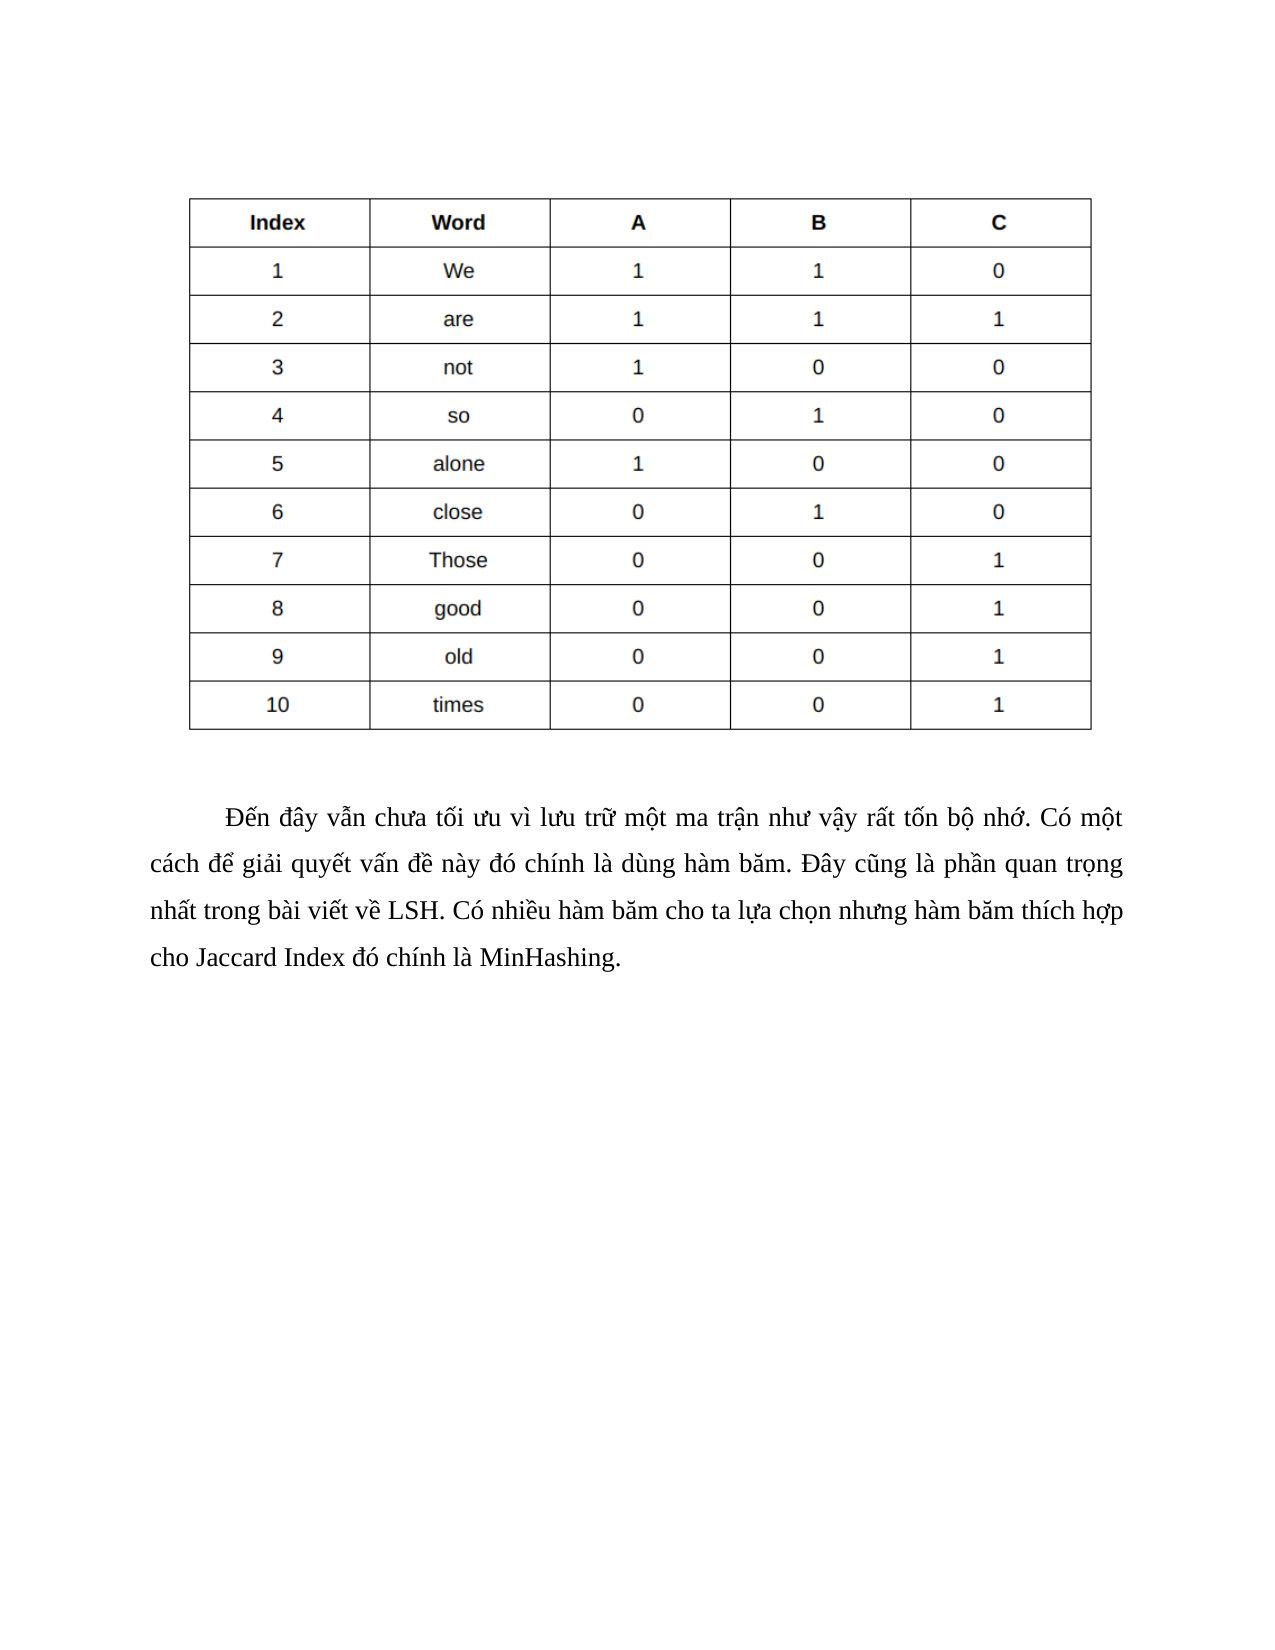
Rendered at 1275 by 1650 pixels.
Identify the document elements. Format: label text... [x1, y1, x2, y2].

picture [150, 150, 1132, 777]
text Đến đây vẫn chưa tối ưu vì lưu trữ một ma trận như vậy rất tốn bộ nhớ. Có một cách để giải quyết vấn đề này đó chính là dùng hàm băm. Đây cũng là phần quan trọng nhất trong bài viết về LSH. Có nhiều hàm băm cho ta lựa chọn nhưng hàm băm thích hợp cho Jaccard Index đó chính là MinHashing. [150, 801, 1125, 972]
